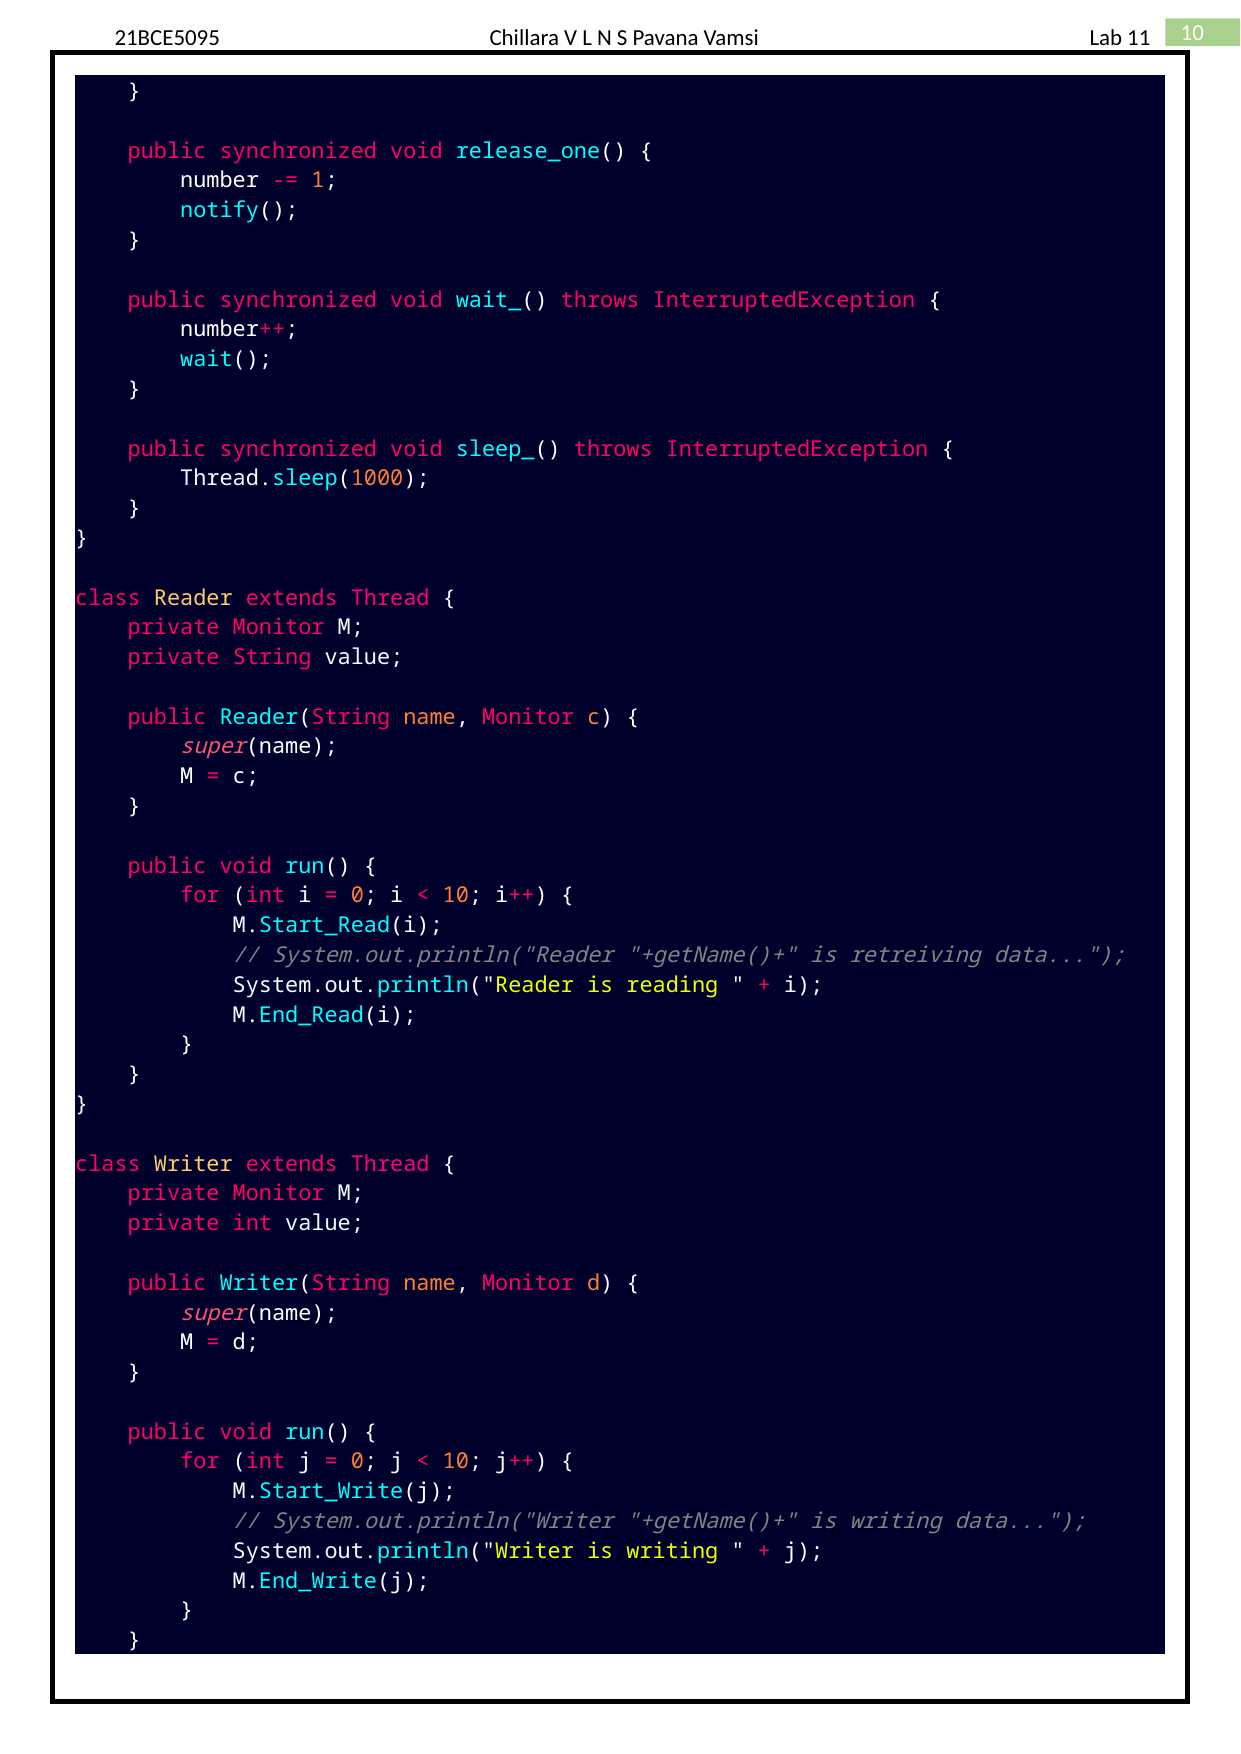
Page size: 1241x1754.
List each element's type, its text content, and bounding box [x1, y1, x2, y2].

text M.End_Read(i); [75, 998, 1165, 1028]
text public void run() { [75, 849, 1165, 879]
text } [75, 1088, 1165, 1118]
text public Reader(String name, Monitor c) { [75, 701, 1165, 730]
text public synchronized void sleep_() throws InterruptedException { [75, 432, 1165, 462]
text M = c; [75, 760, 1165, 790]
text super(name); [75, 1296, 1165, 1326]
text } [75, 1028, 1165, 1058]
text } [75, 522, 1165, 552]
text // System.out.println("Reader "+getName()+" is retreiving data..."); [75, 939, 1165, 969]
text class Writer extends Thread { [75, 1147, 1165, 1177]
text M.Start_Write(j); [75, 1475, 1165, 1505]
text } [75, 75, 1165, 105]
text for (int i = 0; i < 10; i++) { [75, 879, 1165, 909]
text } [75, 1594, 1165, 1624]
text M = d; [75, 1326, 1165, 1356]
text } [75, 1624, 1165, 1654]
text notify(); [75, 194, 1165, 224]
text for (int j = 0; j < 10; j++) { [75, 1445, 1165, 1475]
text number -= 1; [75, 164, 1165, 194]
text M.Start_Read(i); [75, 909, 1165, 939]
text } [75, 1356, 1165, 1386]
text System.out.println("Writer is writing " + j); [75, 1535, 1165, 1564]
text } [75, 224, 1165, 254]
text private String value; [75, 641, 1165, 671]
text } [75, 492, 1165, 522]
text // System.out.println("Writer "+getName()+" is writing data..."); [75, 1505, 1165, 1535]
text public Writer(String name, Monitor d) { [75, 1267, 1165, 1296]
text System.out.println("Reader is reading " + i); [75, 969, 1165, 998]
text super(name); [75, 730, 1165, 760]
text Thread.sleep(1000); [75, 462, 1165, 492]
text class Reader extends Thread { [75, 581, 1165, 611]
text } [75, 373, 1165, 403]
text wait(); [75, 343, 1165, 373]
text } [75, 790, 1165, 820]
text public void run() { [75, 1416, 1165, 1445]
text } [75, 1058, 1165, 1088]
text M.End_Write(j); [75, 1564, 1165, 1594]
text public synchronized void release_one() { [75, 134, 1165, 164]
text private Monitor M; [75, 611, 1165, 641]
text private Monitor M; [75, 1177, 1165, 1207]
text number++; [75, 313, 1165, 343]
text private int value; [75, 1207, 1165, 1237]
text public synchronized void wait_() throws InterruptedException { [75, 283, 1165, 313]
